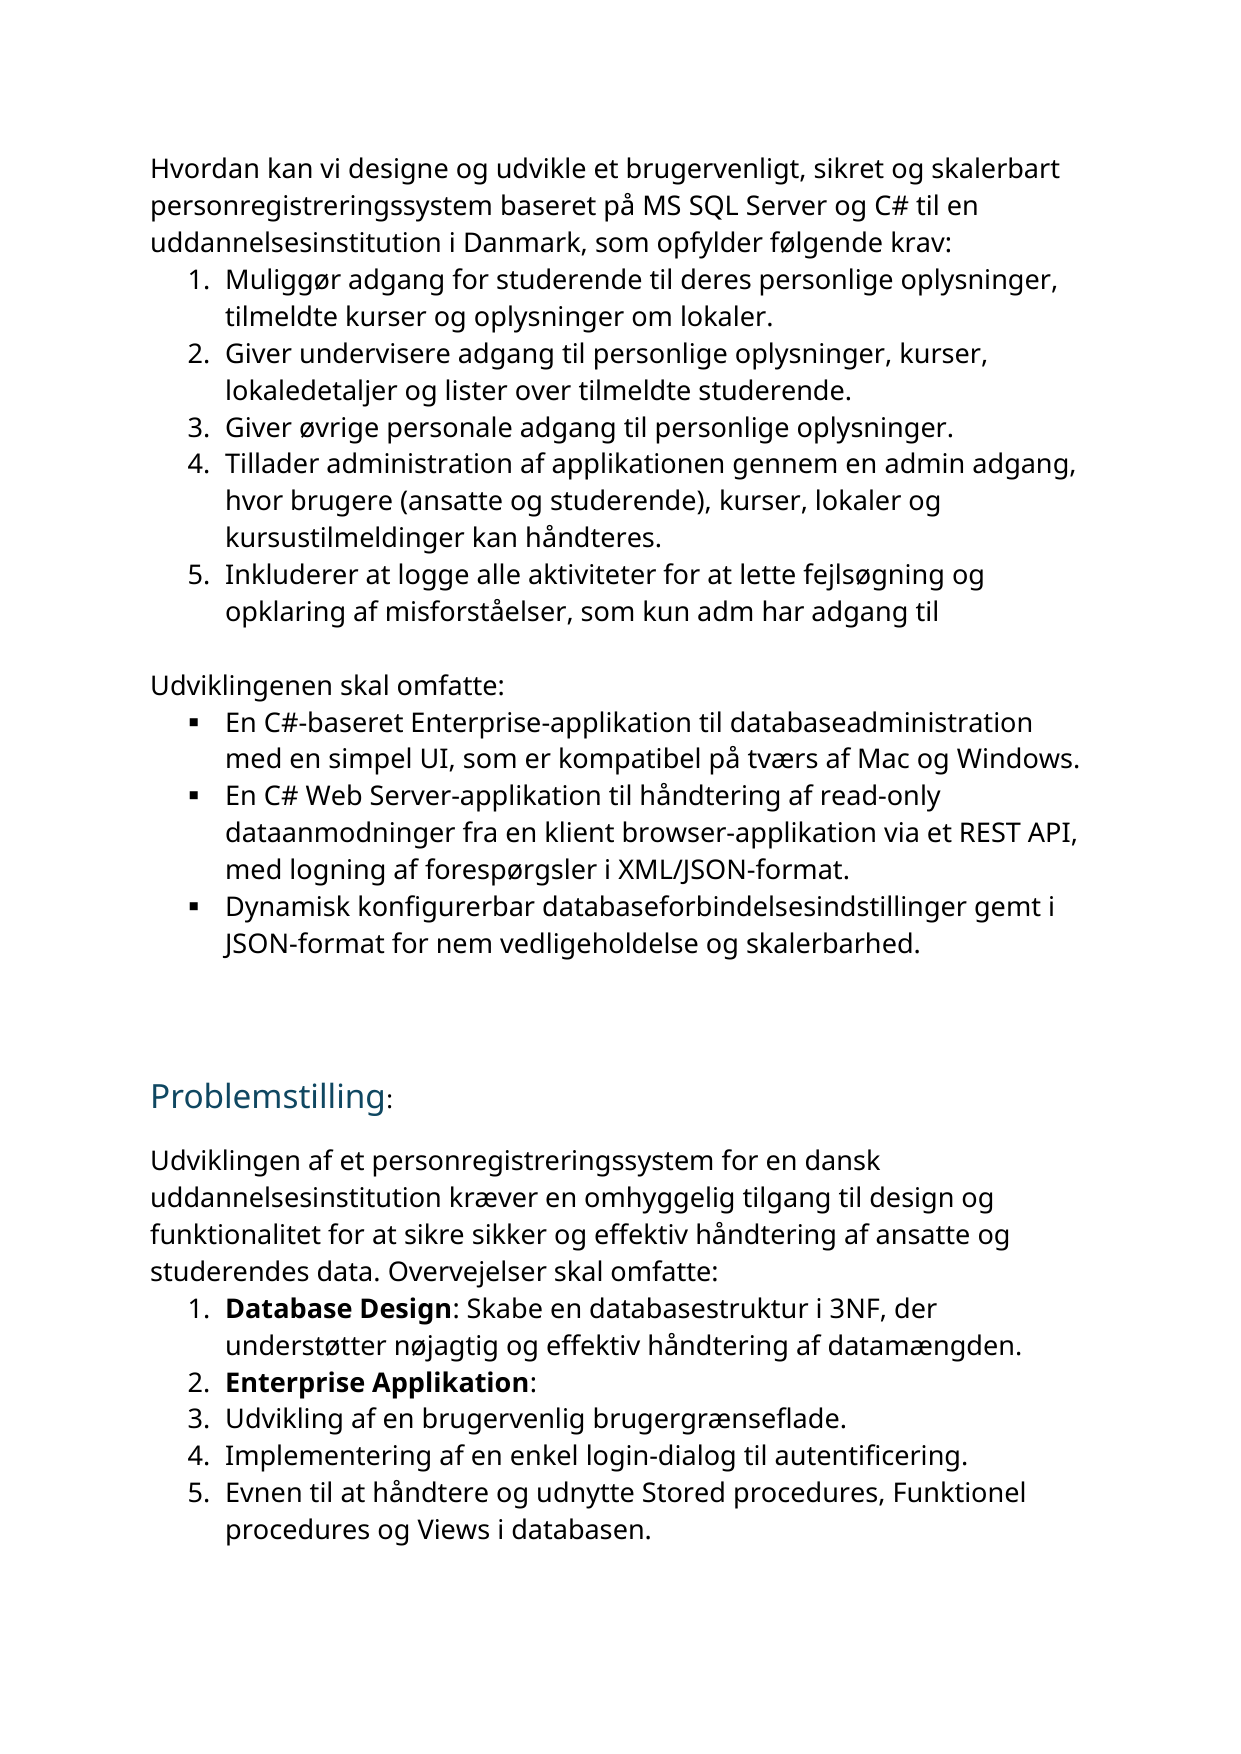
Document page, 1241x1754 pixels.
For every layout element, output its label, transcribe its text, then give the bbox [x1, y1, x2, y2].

list Giver undervisere adgang til personlige oplysninger, kurser, lokaledetaljer og lister over tilmeldte studerende. [187, 334, 1090, 408]
list Tillader administration af applikationen gennem en admin adgang, hvor brugere (ansatte og studerende), kurser, lokaler og kursustilmeldinger kan håndteres. [187, 445, 1090, 556]
list Implementering af en enkel login-dialog til autentificering. [187, 1437, 1090, 1474]
list En C# Web Server-applikation til håndtering af read-only dataanmodninger fra en klient browser-applikation via et REST API, med logning af forespørgsler i XML/JSON-format. [187, 777, 1090, 887]
list Inkluderer at logge alle aktiviteter for at lette fejlsøgning og opklaring af misforståelser, som kun adm har adgang til [187, 556, 1090, 629]
text Udviklingen af et personregistreringssystem for en dansk uddannelsesinstitution kræver en omhyggelig tilgang til design og funktionalitet for at sikre sikker og effektiv håndtering af ansatte og studerendes data. Overvejelser skal omfatte: [150, 1142, 1090, 1289]
text Problemstilling: [150, 1073, 1090, 1118]
list Dynamisk konfigurerbar databaseforbindelsesindstillinger gemt i JSON-format for nem vedligeholdelse og skalerbarhed. [187, 887, 1090, 961]
list Enterprise Applikation: [187, 1363, 1090, 1400]
list En C#-baseret Enterprise-applikation til databaseadministration med en simpel UI, som er kompatibel på tværs af Mac og Windows. [187, 703, 1090, 777]
list Udvikling af en brugervenlig brugergrænseflade. [187, 1400, 1090, 1437]
list Giver øvrige personale adgang til personlige oplysninger. [187, 408, 1090, 445]
list Muliggør adgang for studerende til deres personlige oplysninger, tilmeldte kurser og oplysninger om lokaler. [187, 261, 1090, 334]
list Evnen til at håndtere og udnytte Stored procedures, Funktionel procedures og Views i databasen. [187, 1474, 1090, 1547]
text Udviklingenen skal omfatte: [150, 666, 1090, 703]
text Hvordan kan vi designe og udvikle et brugervenligt, sikret og skalerbart personregistreringssystem baseret på MS SQL Server og C# til en uddannelsesinstitution i Danmark, som opfylder følgende krav: [150, 150, 1090, 261]
list Database Design: Skabe en databasestruktur i 3NF, der understøtter nøjagtig og effektiv håndtering af datamængden. [187, 1289, 1090, 1363]
